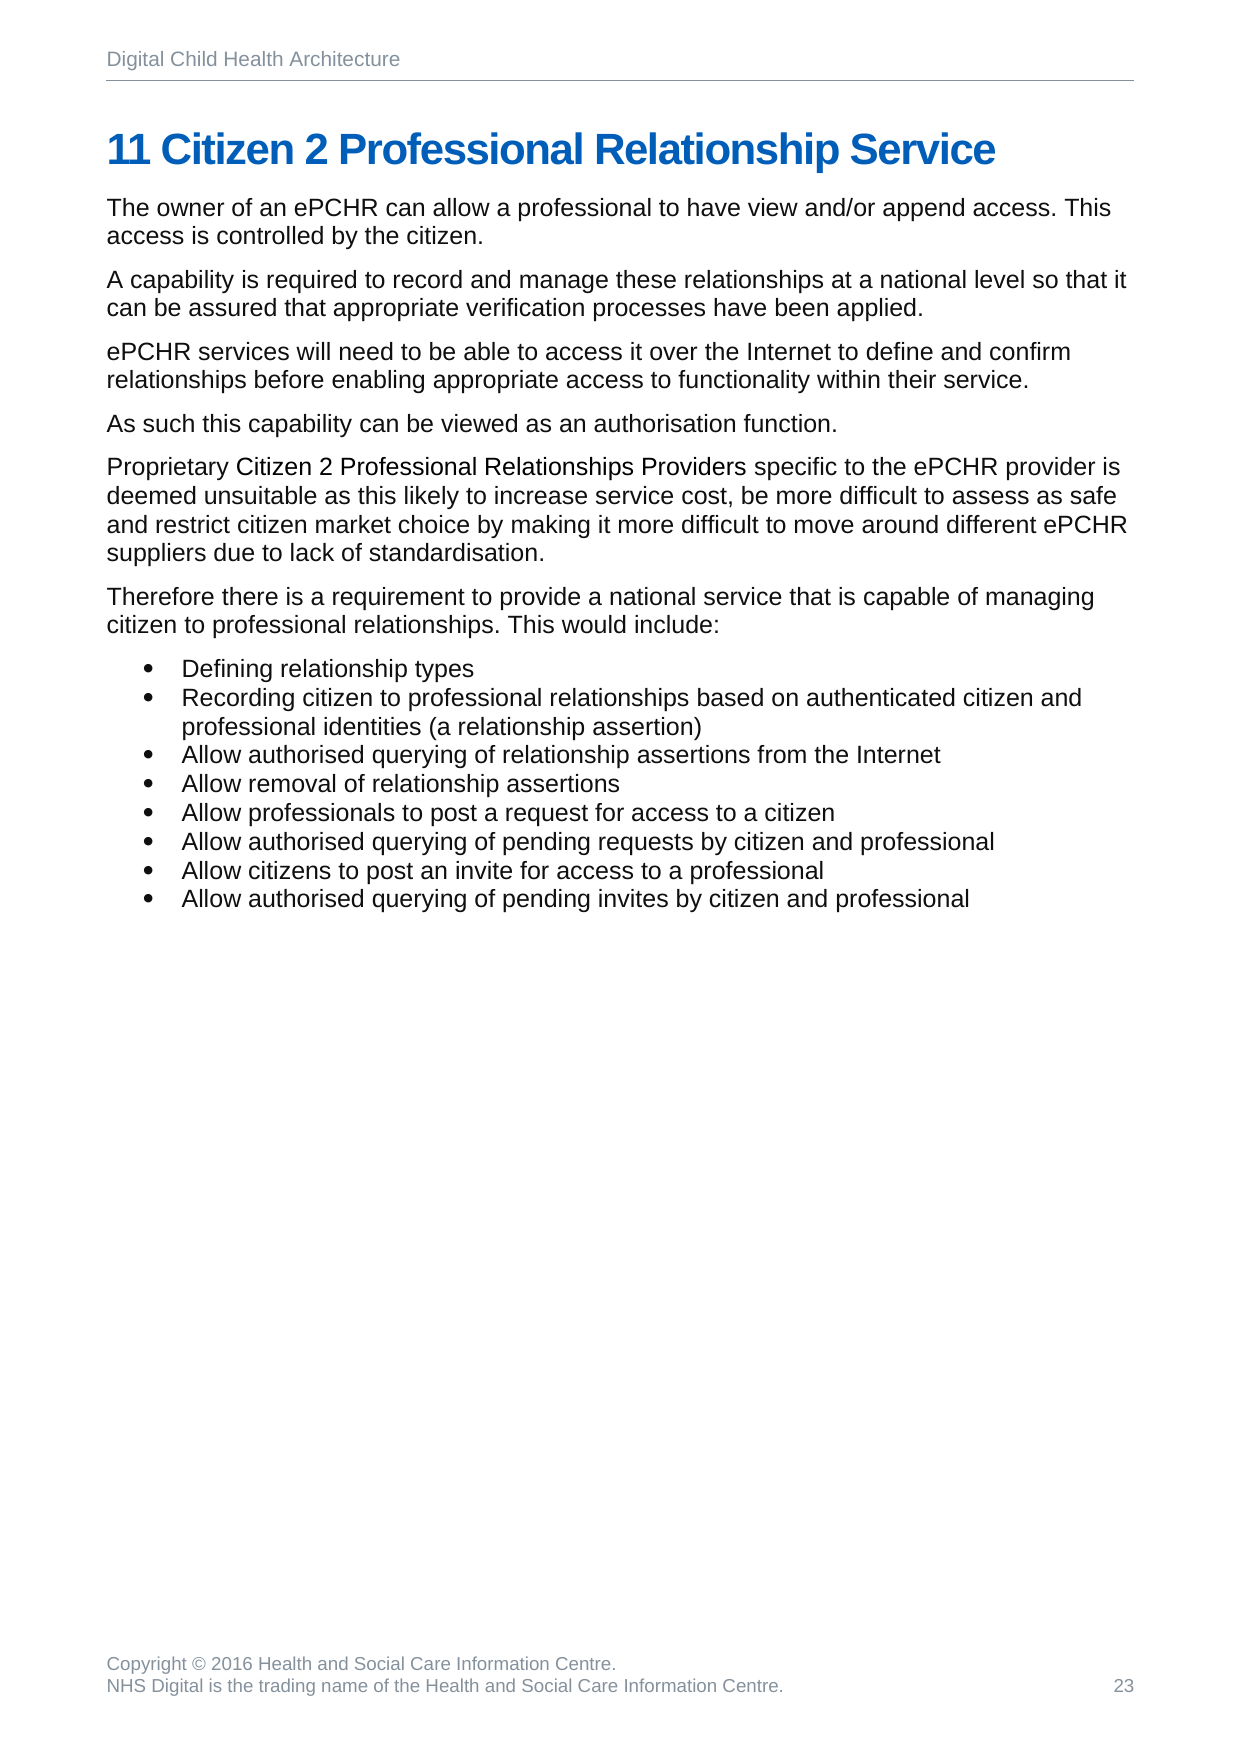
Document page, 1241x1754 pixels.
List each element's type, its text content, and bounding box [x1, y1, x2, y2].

text The owner of an ePCHR can allow a professional to have view and/or append access. This access is controlled by the citizen. [106, 192, 1134, 250]
list Allow authorised querying of pending requests by citizen and professional [144, 827, 1134, 856]
text ePCHR services will need to be able to access it over the Internet to define and confirm relationships before enabling appropriate access to functionality within their service. [106, 337, 1134, 394]
list Allow authorised querying of pending invites by citizen and professional [144, 884, 1134, 913]
text Therefore there is a requirement to provide a national service that is capable of managing citizen to professional relationships. This would include: [106, 582, 1134, 639]
list Allow authorised querying of relationship assertions from the Internet [144, 740, 1134, 769]
list Defining relationship types [144, 654, 1134, 683]
text Proprietary Citizen 2 Professional Relationships Providers specific to the ePCHR provider is deemed unsuitable as this likely to increase service cost, be more difficult to assess as safe and restrict citizen market choice by making it more difficult to move around different ePCHR suppliers due to lack of standardisation. [106, 452, 1134, 567]
list Allow removal of relationship assertions [144, 769, 1134, 798]
text A capability is required to record and manage these relationships at a national level so that it can be assured that appropriate verification processes have been applied. [106, 264, 1134, 322]
text As such this capability can be viewed as an authorisation function. [106, 409, 1134, 437]
subtitle 11 Citizen 2 Professional Relationship Service [106, 123, 1134, 174]
list Allow citizens to post an invite for access to a professional [144, 856, 1134, 884]
list Allow professionals to post a request for access to a citizen [144, 798, 1134, 827]
list Recording citizen to professional relationships based on authenticated citizen and professional identities (a relationship assertion) [144, 683, 1134, 740]
